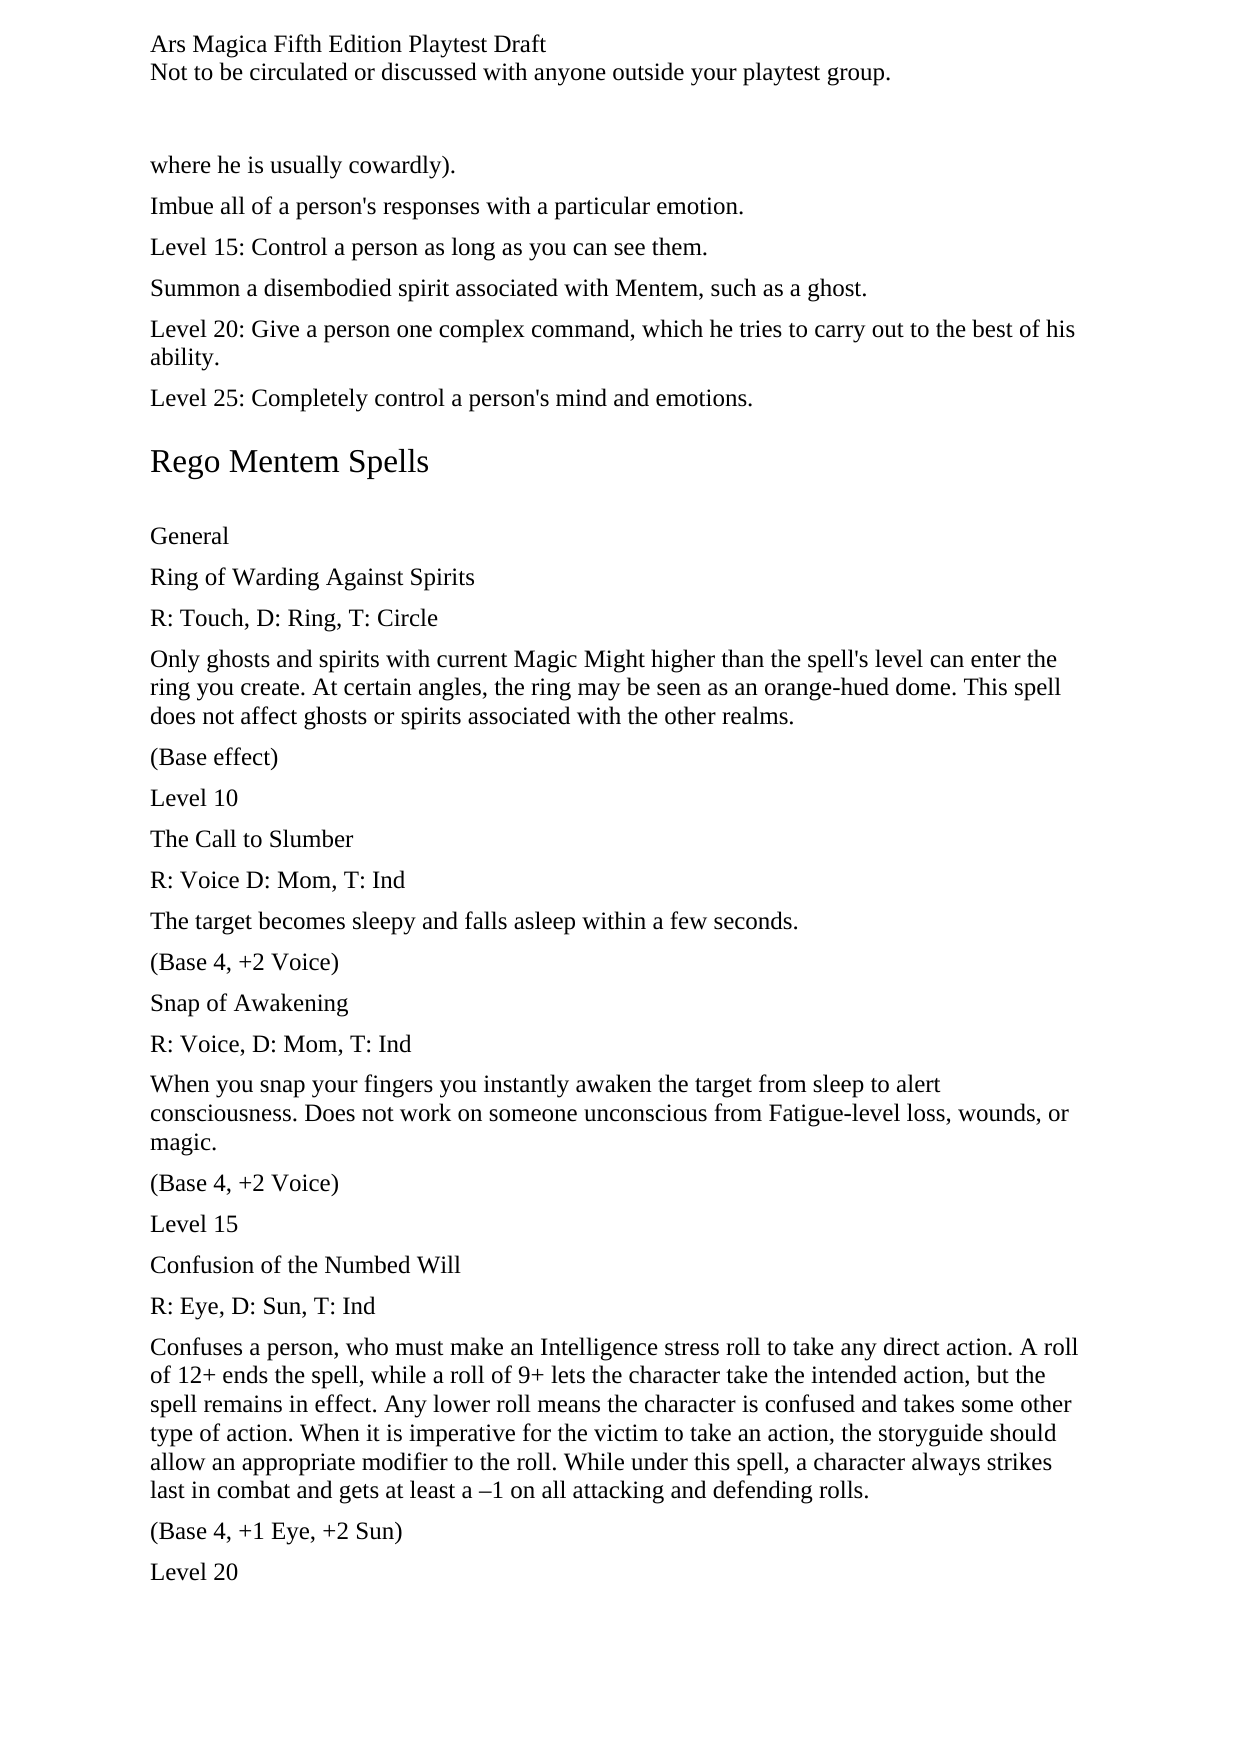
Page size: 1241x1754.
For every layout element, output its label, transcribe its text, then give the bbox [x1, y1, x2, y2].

text (Base 4, +1 Eye, +2 Sun) [150, 1516, 1090, 1545]
text R: Eye, D: Sun, T: Ind [150, 1291, 1090, 1319]
text Level 25: Completely control a person's mind and emotions. [150, 383, 1090, 412]
text (Base effect) [150, 742, 1090, 771]
text Imbue all of a person's responses with a particular emotion. [150, 191, 1090, 220]
text Level 15: Control a person as long as you can see them. [150, 232, 1090, 261]
text Ring of Warding Against Spirits [150, 562, 1090, 591]
text (Base 4, +2 Voice) [150, 1168, 1090, 1197]
text Only ghosts and spirits with current Magic Might higher than the spell's level can enter the ring you create. At certain angles, the ring may be seen as an orange-hued dome. This spell does not affect ghosts or spirits associated with the other realms. [150, 644, 1090, 730]
text Level 15 [150, 1209, 1090, 1238]
text Rego Mentem Spells [150, 441, 1090, 479]
text R: Touch, D: Ring, T: Circle [150, 603, 1090, 631]
text Level 10 [150, 783, 1090, 812]
text General [150, 521, 1090, 549]
text The Call to Slumber [150, 824, 1090, 853]
text Level 20: Give a person one complex command, which he tries to carry out to the best of his ability. [150, 314, 1090, 371]
text Summon a disembodied spirit associated with Mentem, such as a ghost. [150, 273, 1090, 302]
text Snap of Awakening [150, 988, 1090, 1016]
text The target becomes sleepy and falls asleep within a few seconds. [150, 906, 1090, 934]
text R: Voice D: Mom, T: Ind [150, 865, 1090, 894]
text R: Voice, D: Mom, T: Ind [150, 1029, 1090, 1057]
text (Base 4, +2 Voice) [150, 947, 1090, 976]
text Level 20 [150, 1557, 1090, 1586]
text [150, 150, 1090, 179]
text Confuses a person, who must make an Intelligence stress roll to take any direct action. A roll of 12+ ends the spell, while a roll of 9+ lets the character take the intended action, but the spell remains in effect. Any lower roll means the character is confused and takes some other type of action. When it is imperative for the victim to take an action, the storyguide should allow an appropriate modifier to the roll. While under this spell, a character always strikes last in combat and gets at least a –1 on all attacking and defending rolls. [150, 1332, 1090, 1504]
text Confusion of the Numbed Will [150, 1250, 1090, 1279]
text When you snap your fingers you instantly awaken the target from sleep to alert consciousness. Does not work on someone unconscious from Fatigue-level loss, wounds, or magic. [150, 1069, 1090, 1156]
